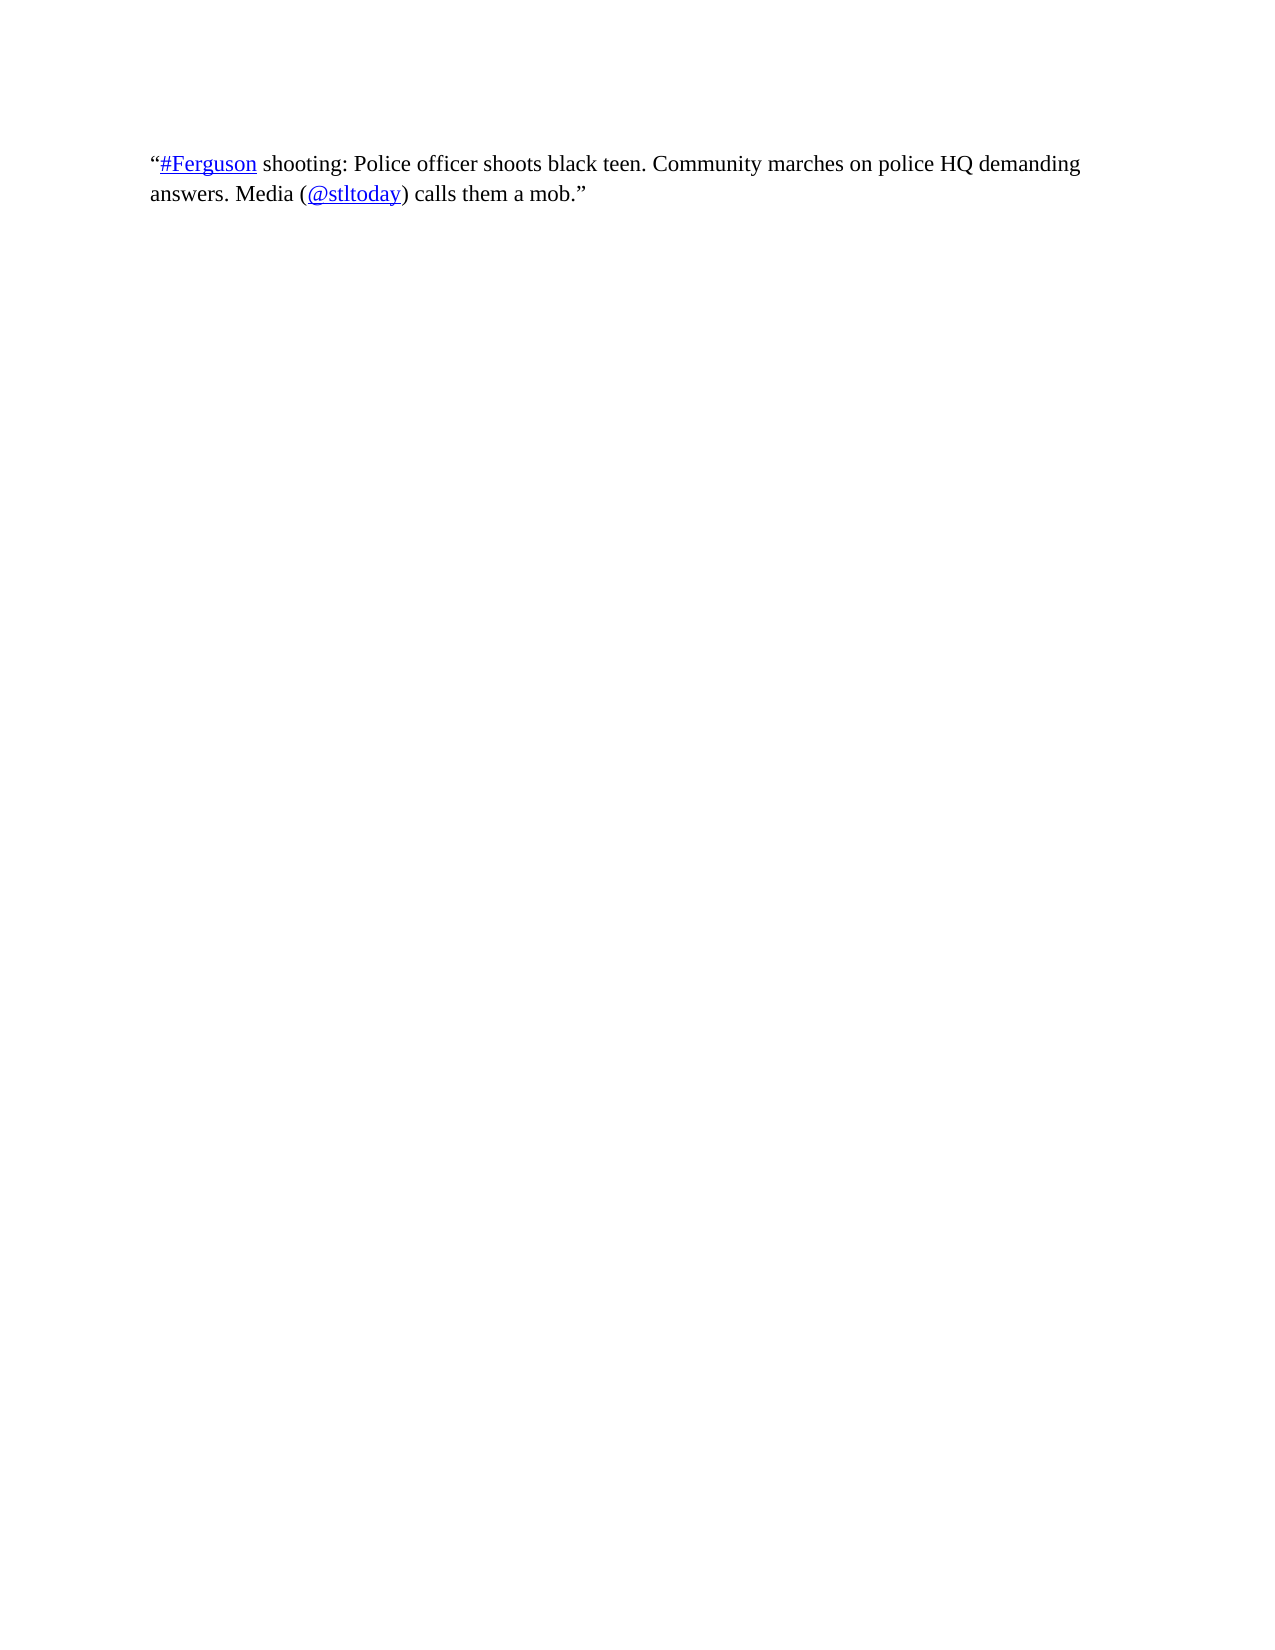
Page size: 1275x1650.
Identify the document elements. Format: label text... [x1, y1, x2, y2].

text “#Ferguson shooting: Police officer shoots black teen. Community marches on police HQ demanding answers. Media (@stltoday) calls them a mob.” [150, 150, 1125, 207]
